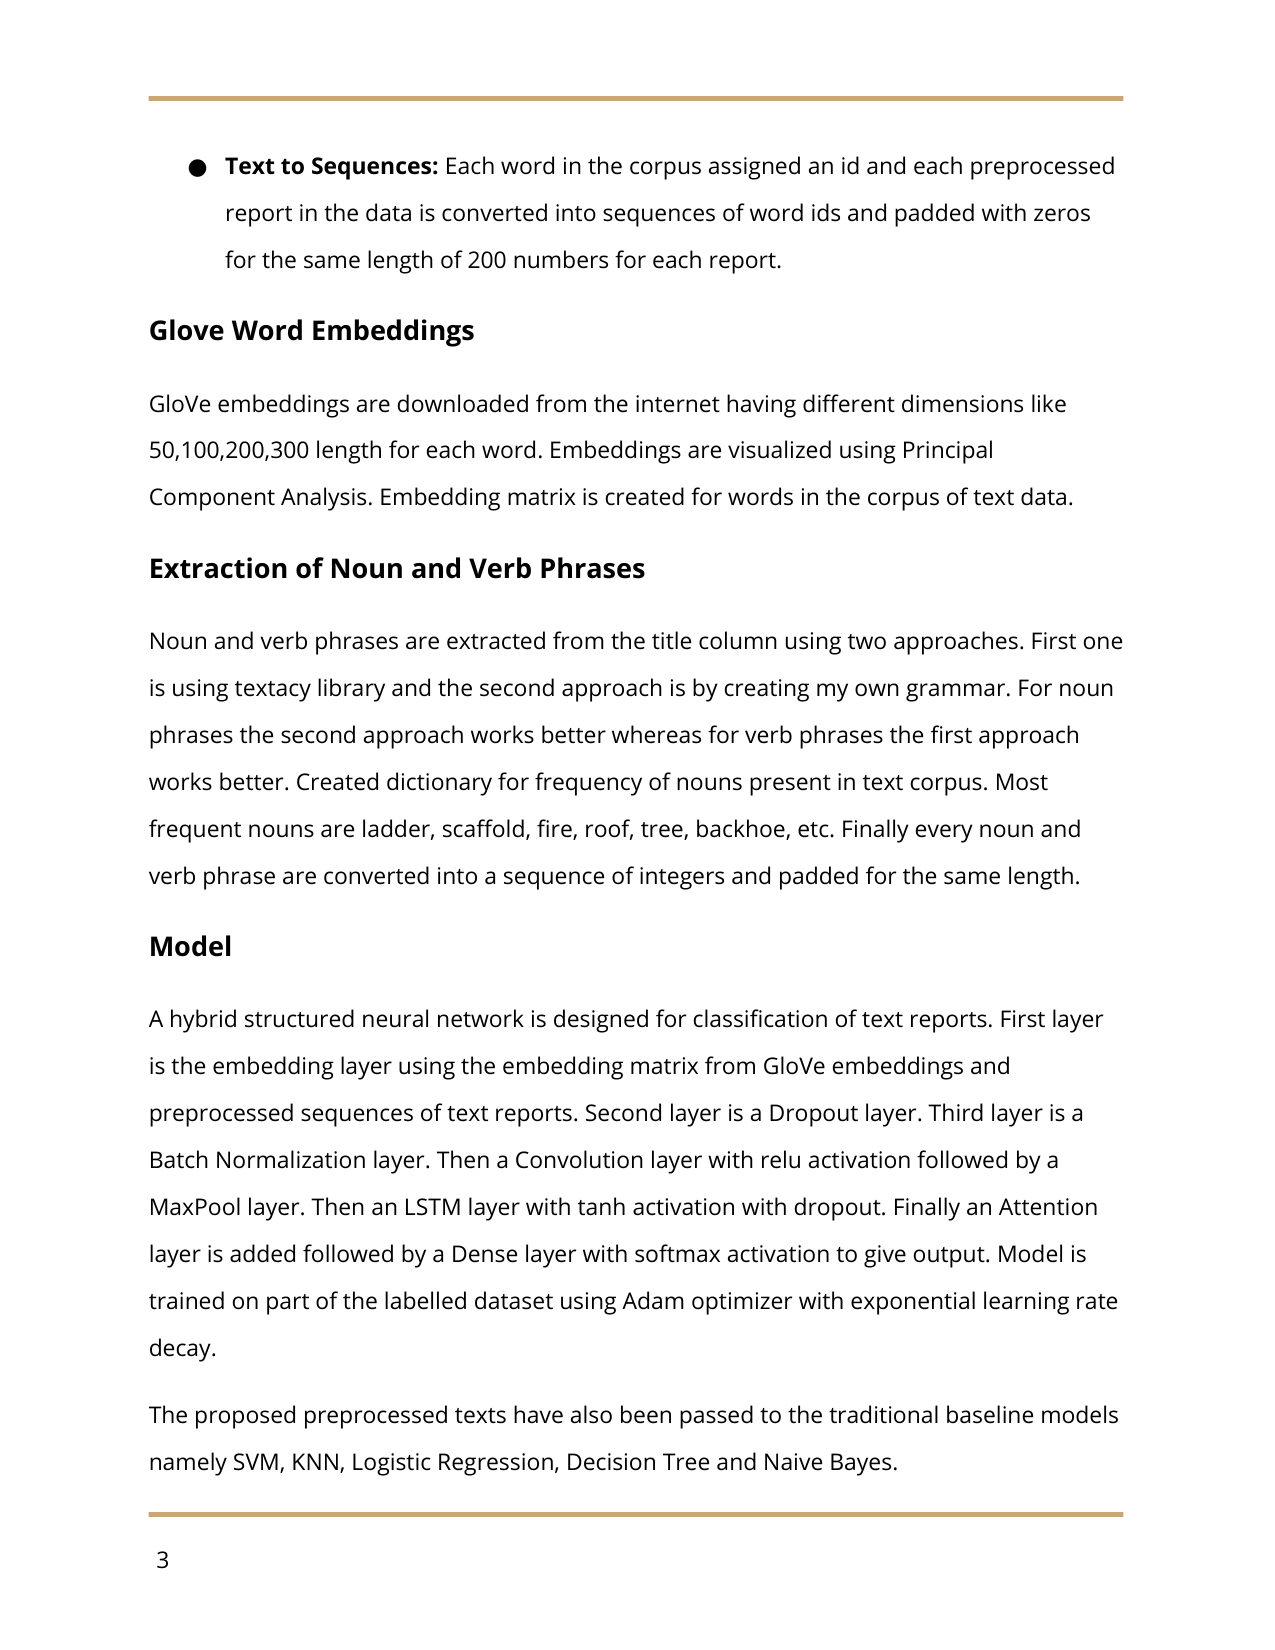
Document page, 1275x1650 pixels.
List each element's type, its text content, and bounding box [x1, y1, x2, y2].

text Glove Word Embeddings [148, 311, 1125, 348]
text Model [148, 927, 1125, 964]
text GloVe embeddings are downloaded from the internet having different dimensions like 50,100,200,300 length for each word. Embeddings are visualized using Principal Component Analysis. Embedding matrix is created for words in the corpus of text data. [148, 388, 1125, 513]
picture [148, 96, 1124, 101]
picture [148, 1512, 1124, 1517]
text The proposed preprocessed texts have also been passed to the traditional baseline models namely SVM, KNN, Logistic Regression, Decision Tree and Naive Bayes. [148, 1399, 1125, 1477]
text Noun and verb phrases are extracted from the title column using two approaches. First one is using textacy library and the second approach is by creating my own grammar. For noun phrases the second approach works better whereas for verb phrases the first approach works better. Created dictionary for frequency of nouns present in text corpus. Most frequent nouns are ladder, scaffold, fire, roof, tree, backhoe, etc. Finally every noun and verb phrase are converted into a sequence of integers and padded for the same length. [148, 625, 1125, 891]
text A hybrid structured neural network is designed for classification of text reports. First layer is the embedding layer using the embedding matrix from GloVe embeddings and preprocessed sequences of text reports. Second layer is a Dropout layer. Third layer is a Batch Normalization layer. Then a Convolution layer with relu activation followed by a MaxPool layer. Then an LSTM layer with tanh activation with dropout. Finally an Attention layer is added followed by a Dense layer with softmax activation to give output. Model is trained on part of the labelled dataset using Adam optimizer with exponential learning rate decay. [148, 1003, 1125, 1363]
list Text to Sequences: Each word in the corpus assigned an id and each preprocessed report in the data is converted into sequences of word ids and padded with zeros for the same length of 200 numbers for each report. [187, 150, 1125, 275]
text Extraction of Noun and Verb Phrases [148, 549, 1125, 586]
